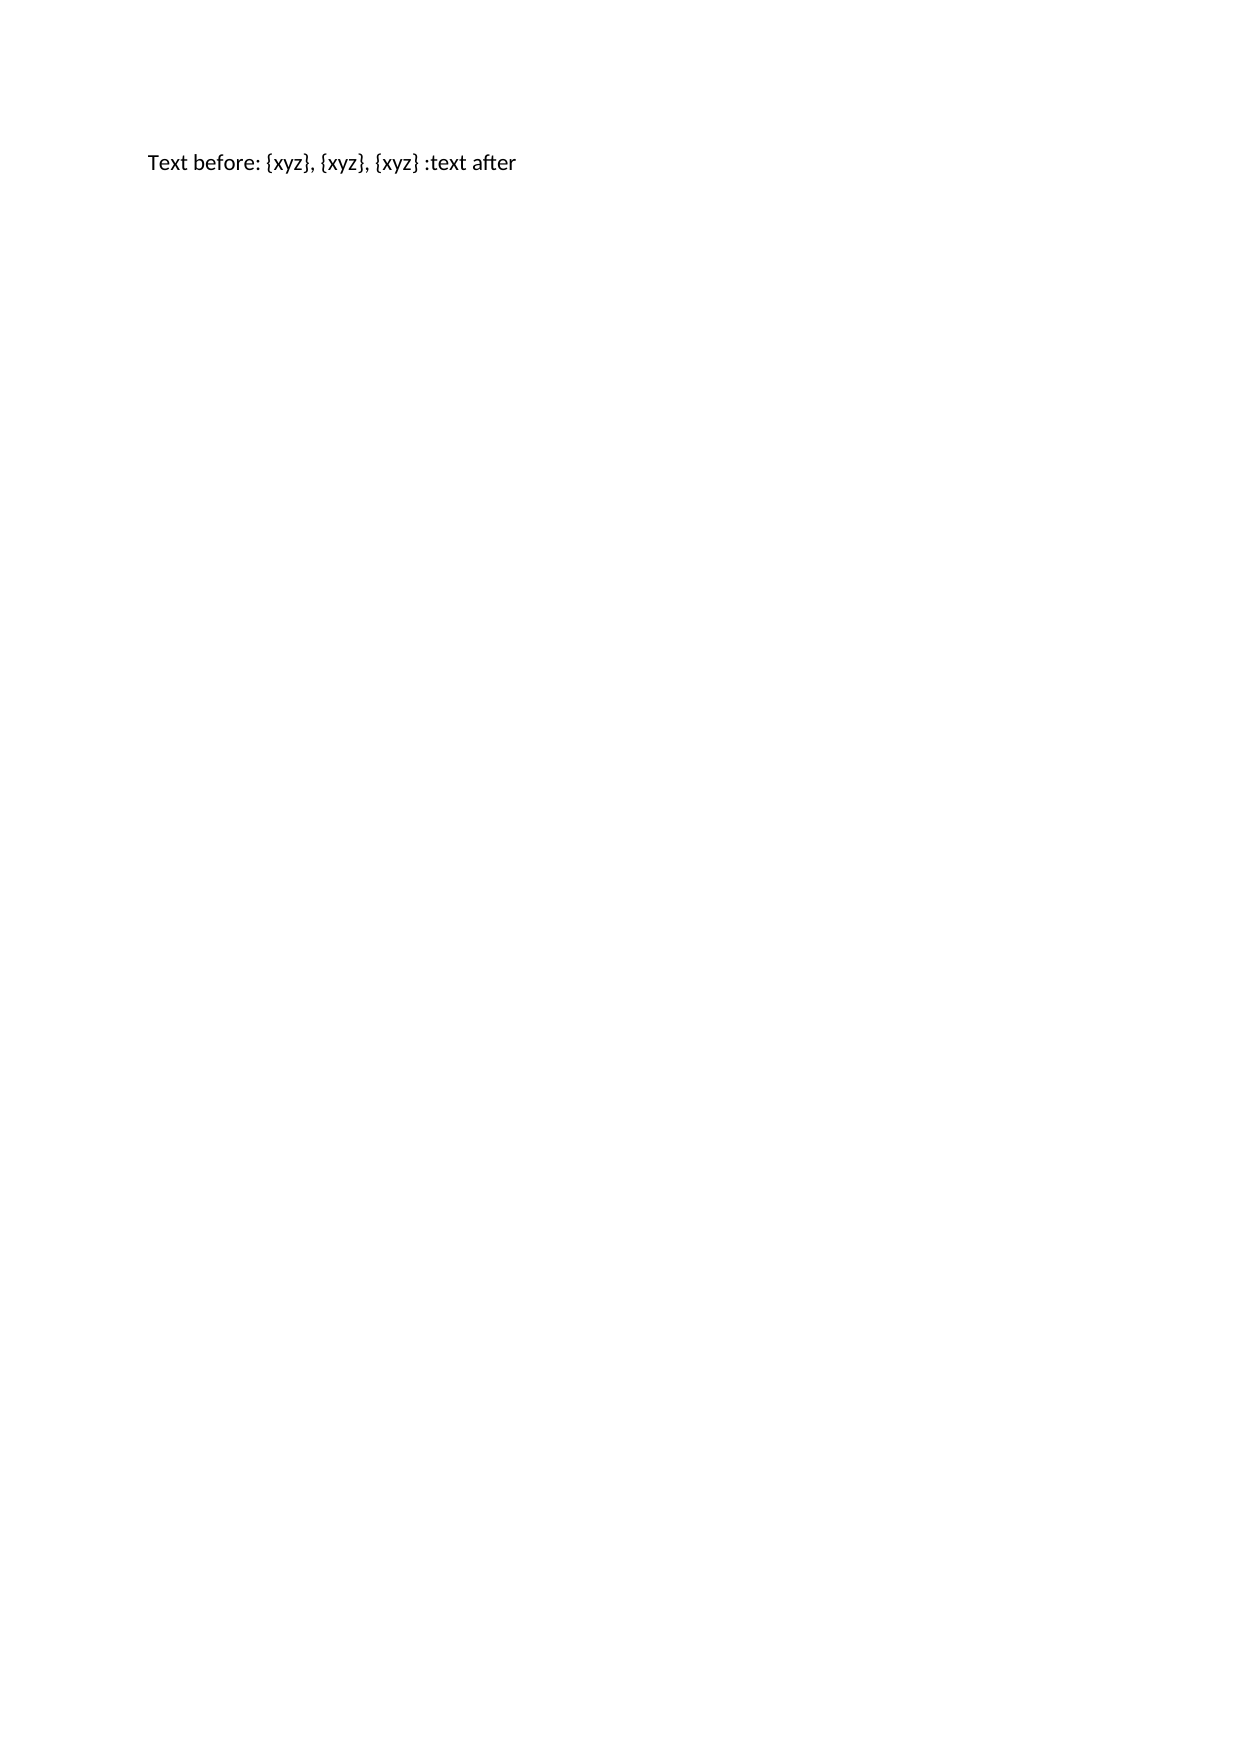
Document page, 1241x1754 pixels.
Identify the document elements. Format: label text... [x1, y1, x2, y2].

text Text before: {xyz}, {xyz}, {xyz} :text after [148, 148, 1093, 176]
